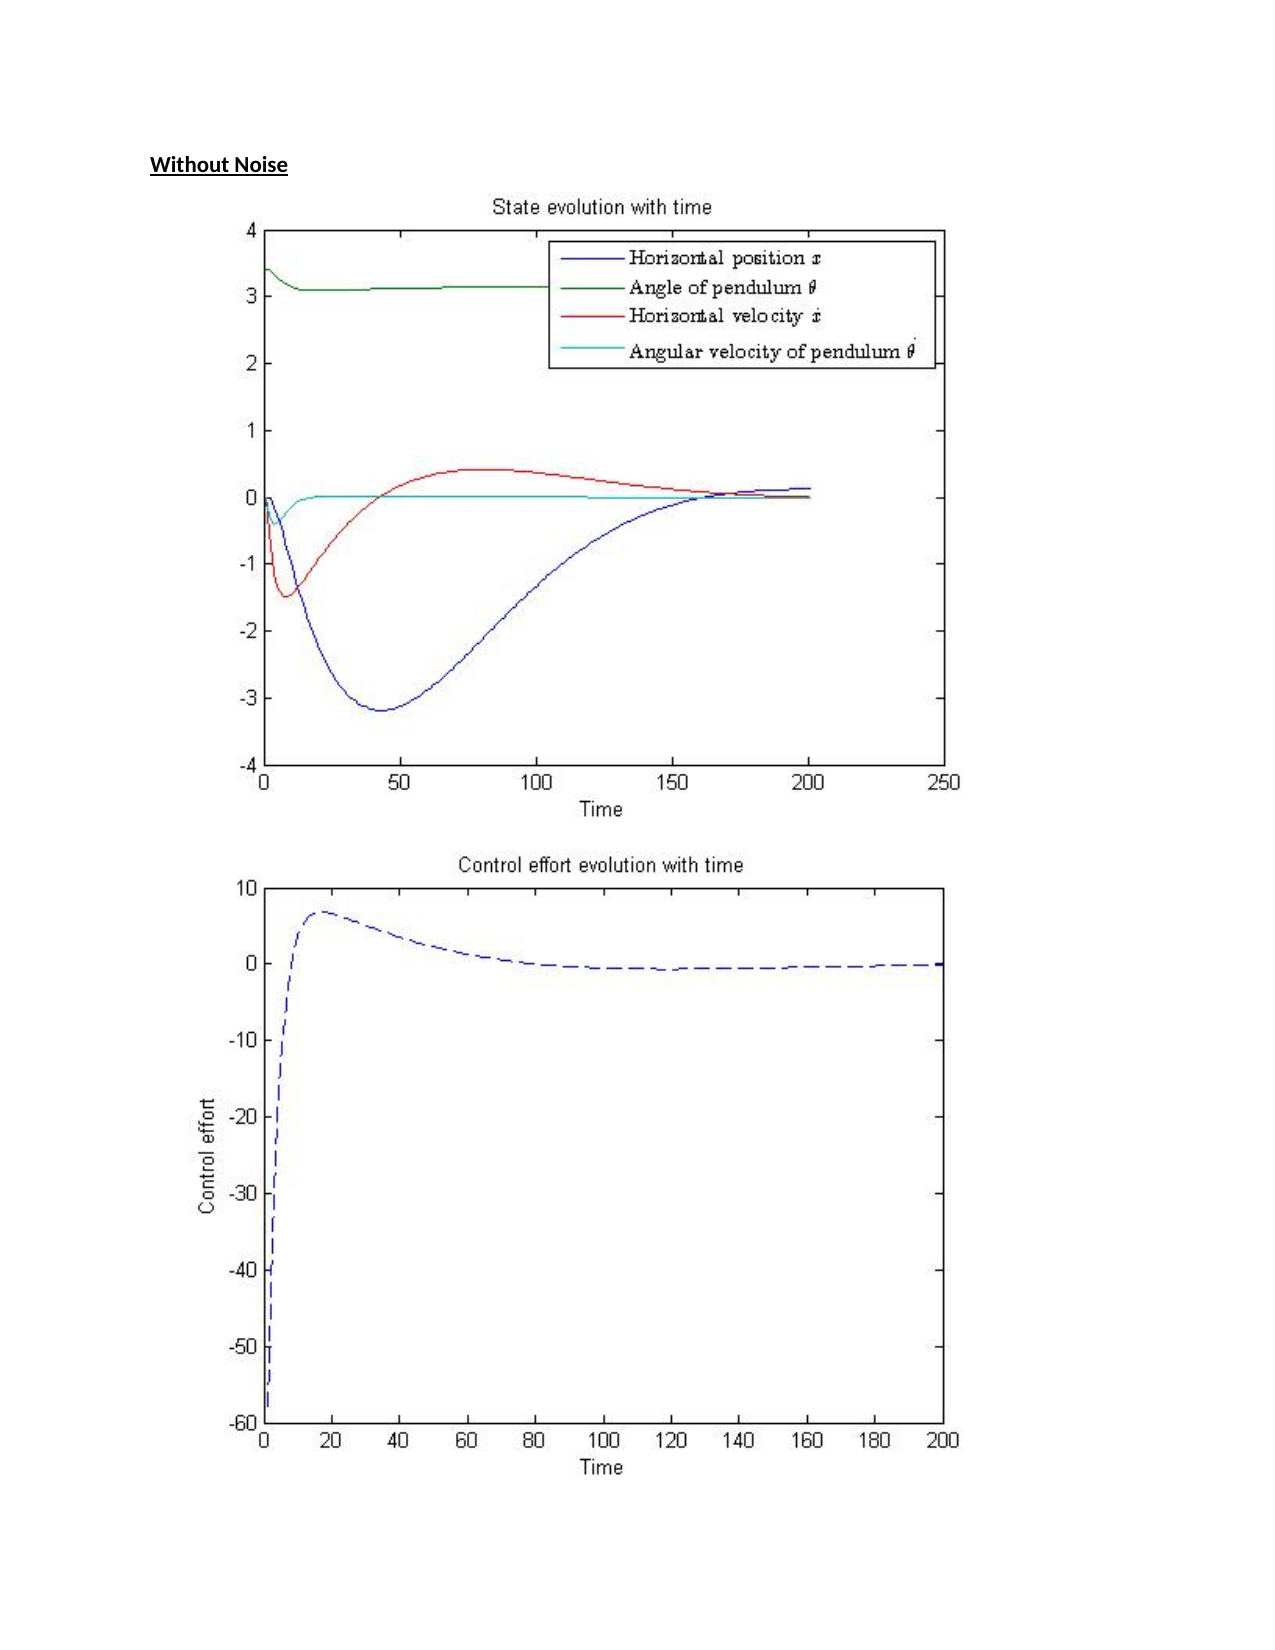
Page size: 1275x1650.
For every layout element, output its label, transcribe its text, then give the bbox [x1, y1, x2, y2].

picture [150, 838, 1025, 1495]
picture [150, 180, 1027, 837]
